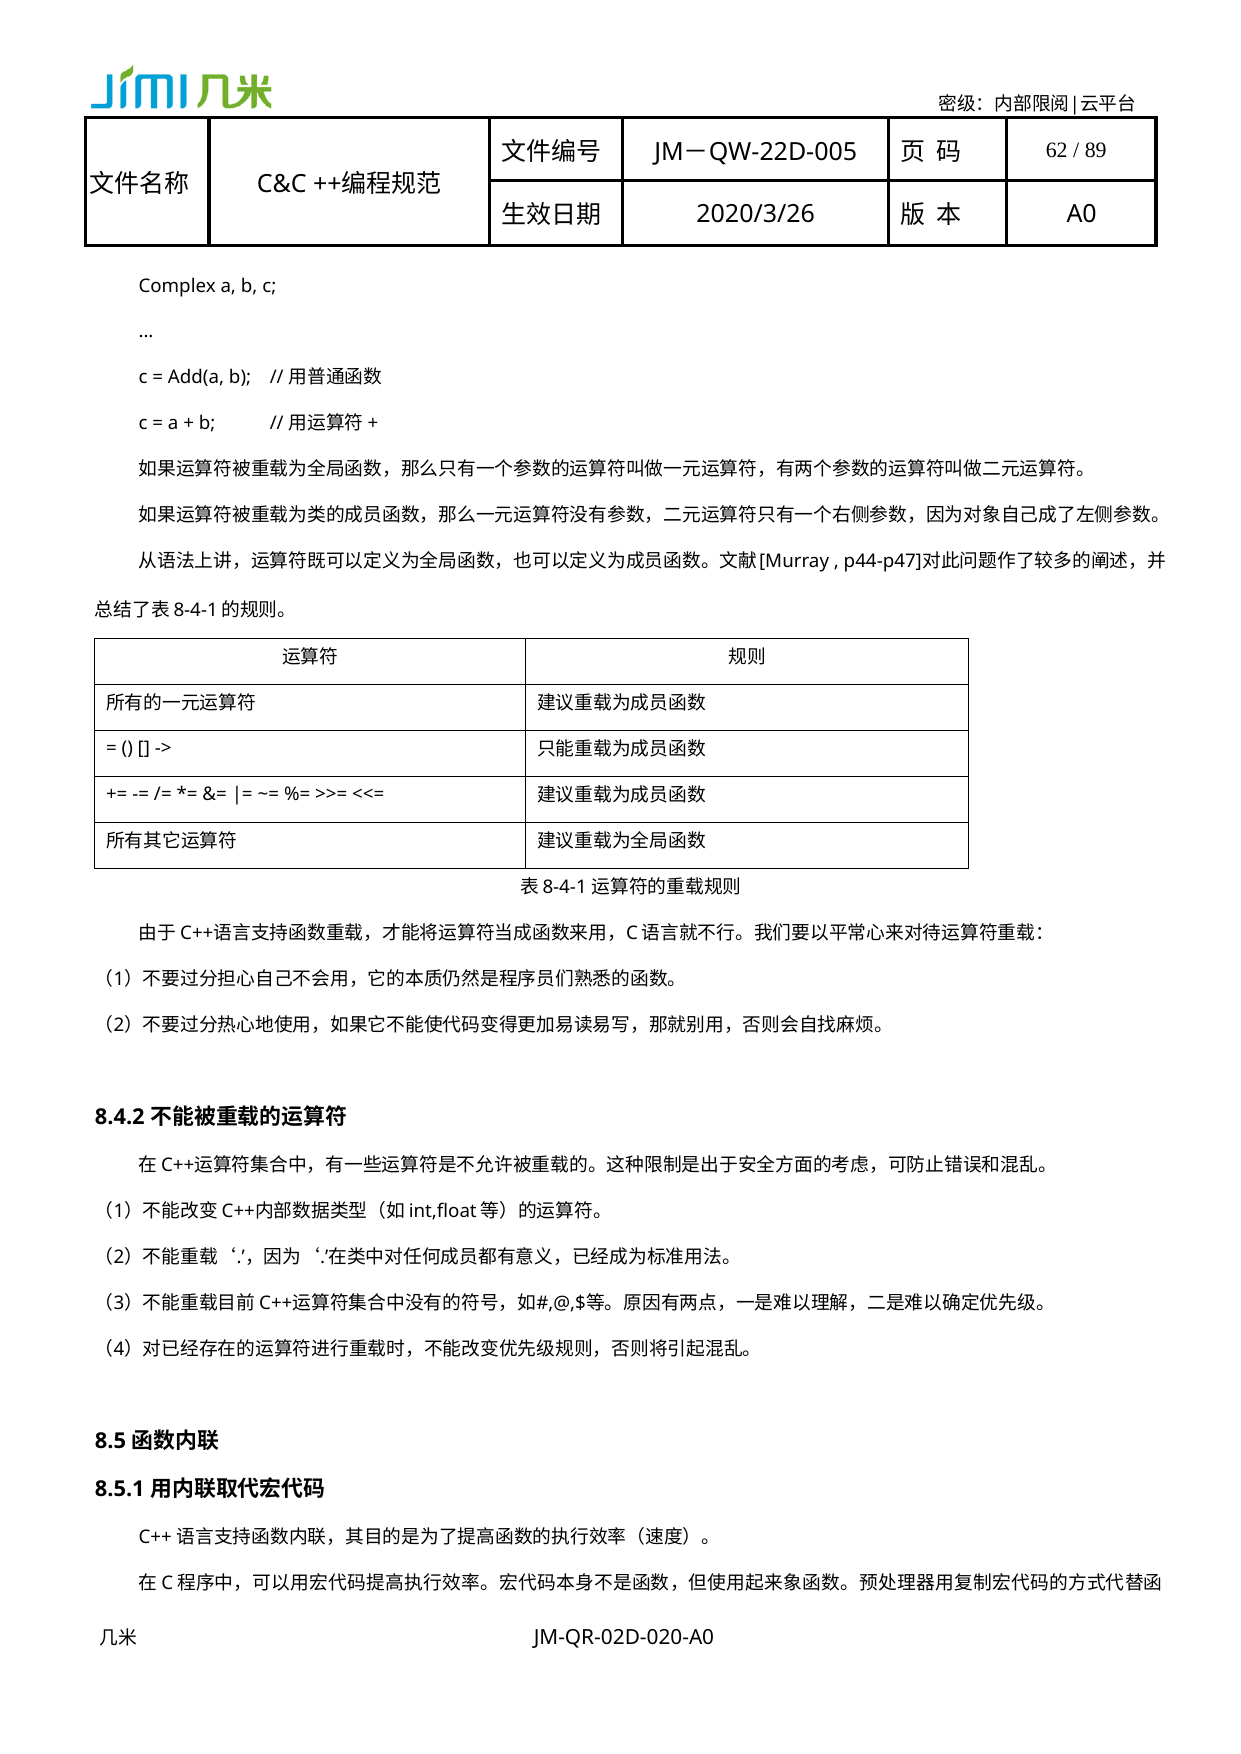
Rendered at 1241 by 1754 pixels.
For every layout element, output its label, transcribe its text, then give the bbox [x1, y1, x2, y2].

text 8.5.1 用内联取代宏代码 [94, 1471, 1167, 1503]
text 表8-4-1 运算符的重载规则 [94, 869, 1167, 902]
table_cell 建议重载为成员函数 [526, 685, 968, 730]
text 8.4.2 不能被重载的运算符 [94, 1098, 1167, 1131]
text C++ 语言支持函数内联，其目的是为了提高函数的执行效率（速度）。 [94, 1519, 1167, 1551]
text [94, 1565, 1167, 1597]
text （4）对已经存在的运算符进行重载时，不能改变优先级规则，否则将引起混乱。 [94, 1331, 1167, 1363]
text 如果运算符被重载为类的成员函数，那么一元运算符没有参数，二元运算符只有一个右侧参数，因为对象自己成了左侧参数。 [94, 497, 1167, 529]
text （3）不能重载目前C++运算符集合中没有的符号，如#,@,$等。原因有两点，一是难以理解，二是难以确定优先级。 [94, 1285, 1167, 1317]
text （1）不能改变C++内部数据类型（如int,float等）的运算符。 [94, 1193, 1167, 1225]
text 由于C++语言支持函数重载，才能将运算符当成函数来用，C语言就不行。我们要以平常心来对待运算符重载： [94, 915, 1167, 948]
text c = Add(a, b); // 用普通函数 [94, 359, 1167, 391]
text 8.5 函数内联 [94, 1422, 1167, 1455]
text 在C++运算符集合中，有一些运算符是不允许被重载的。这种限制是出于安全方面的考虑，可防止错误和混乱。 [94, 1147, 1167, 1179]
table_cell 只能重载为成员函数 [526, 731, 968, 776]
text （2）不能重载‘.’，因为‘.’在类中对任何成员都有意义，已经成为标准用法。 [94, 1239, 1167, 1271]
table_header 规则 [526, 639, 968, 684]
table_cell += -= /= *= &= |= ~= %= >>= <<= [95, 777, 525, 822]
text 从语法上讲，运算符既可以定义为全局函数，也可以定义为成员函数。文献[Murray , p44-p47]对此问题作了较多的阐述，并总结了表8-4-1的规则。 [94, 543, 1167, 624]
text （1）不要过分担心自己不会用，它的本质仍然是程序员们熟悉的函数。 [94, 961, 1167, 994]
table_header 运算符 [95, 639, 525, 684]
picture [88, 65, 274, 111]
text Complex a, b, c; [94, 155, 1167, 301]
table_cell = () [] -> [95, 731, 525, 776]
table_cell 建议重载为全局函数 [526, 823, 968, 868]
text 如果运算符被重载为全局函数，那么只有一个参数的运算符叫做一元运算符，有两个参数的运算符叫做二元运算符。 [94, 451, 1167, 483]
text c = a + b; // 用运算符 + [94, 405, 1167, 437]
table_cell 建议重载为成员函数 [526, 777, 968, 822]
table_cell 所有其它运算符 [95, 823, 525, 868]
text … [94, 314, 1167, 346]
table_cell 所有的一元运算符 [95, 685, 525, 730]
text （2）不要过分热心地使用，如果它不能使代码变得更加易读易写，那就别用，否则会自找麻烦。 [94, 1007, 1167, 1040]
